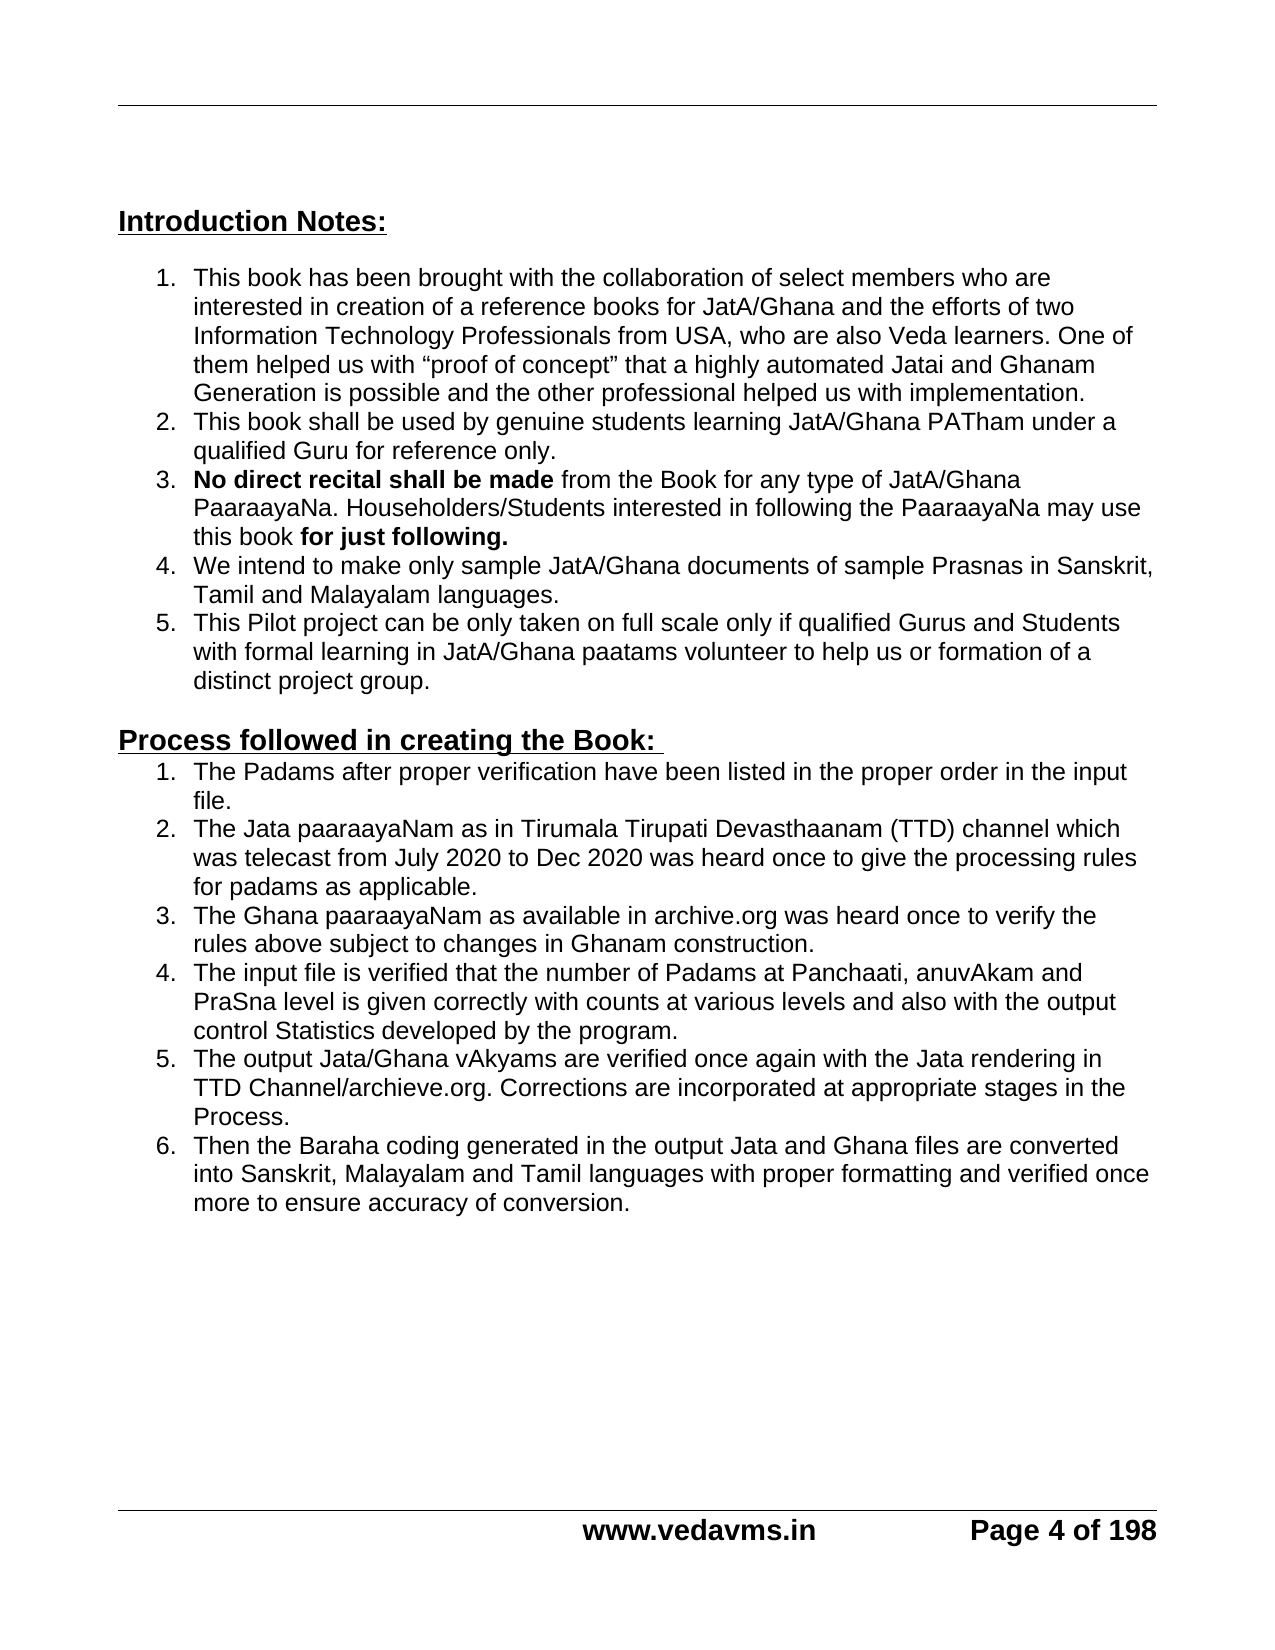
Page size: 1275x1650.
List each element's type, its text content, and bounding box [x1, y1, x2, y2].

list No direct recital shall be made from the Book for any type of JatA/Ghana PaaraayaNa. Householders/Students interested in following the PaaraayaNa may use this book for just following. [156, 464, 1157, 551]
text Process followed in creating the Book: [118, 723, 1157, 757]
list The output Jata/Ghana vAkyams are verified once again with the Jata rendering in TTD Channel/archieve.org. Corrections are incorporated at appropriate stages in the Process. [156, 1044, 1157, 1131]
list This book shall be used by genuine students learning JatA/Ghana PATham under a qualified Guru for reference only. [156, 407, 1157, 464]
text Introduction Notes: [118, 204, 1157, 238]
list The Padams after proper verification have been listed in the proper order in the input file. [156, 757, 1157, 814]
list Then the Baraha coding generated in the output Jata and Ghana files are converted into Sanskrit, Malayalam and Tamil languages with proper formatting and verified once more to ensure accuracy of conversion. [156, 1131, 1157, 1217]
list The Jata paaraayaNam as in Tirumala Tirupati Devasthaanam (TTD) channel which was telecast from July 2020 to Dec 2020 was heard once to give the processing rules for padams as applicable. [156, 814, 1157, 901]
list The Ghana paaraayaNam as available in archive.org was heard once to verify the rules above subject to changes in Ghanam construction. [156, 901, 1157, 958]
list The input file is verified that the number of Padams at Panchaati, anuvAkam and PraSna level is given correctly with counts at various levels and also with the output control Statistics developed by the program. [156, 958, 1157, 1044]
list This book has been brought with the collaboration of select members who are interested in creation of a reference books for JatA/Ghana and the efforts of two Information Technology Professionals from USA, who are also Veda learners. One of them helped us with “proof of concept” that a highly automated Jatai and Ghanam Generation is possible and the other professional helped us with implementation. [156, 263, 1157, 407]
list We intend to make only sample JatA/Ghana documents of sample Prasnas in Sanskrit, Tamil and Malayalam languages. [156, 551, 1157, 608]
list This Pilot project can be only taken on full scale only if qualified Gurus and Students with formal learning in JatA/Ghana paatams volunteer to help us or formation of a distinct project group. [156, 608, 1157, 694]
